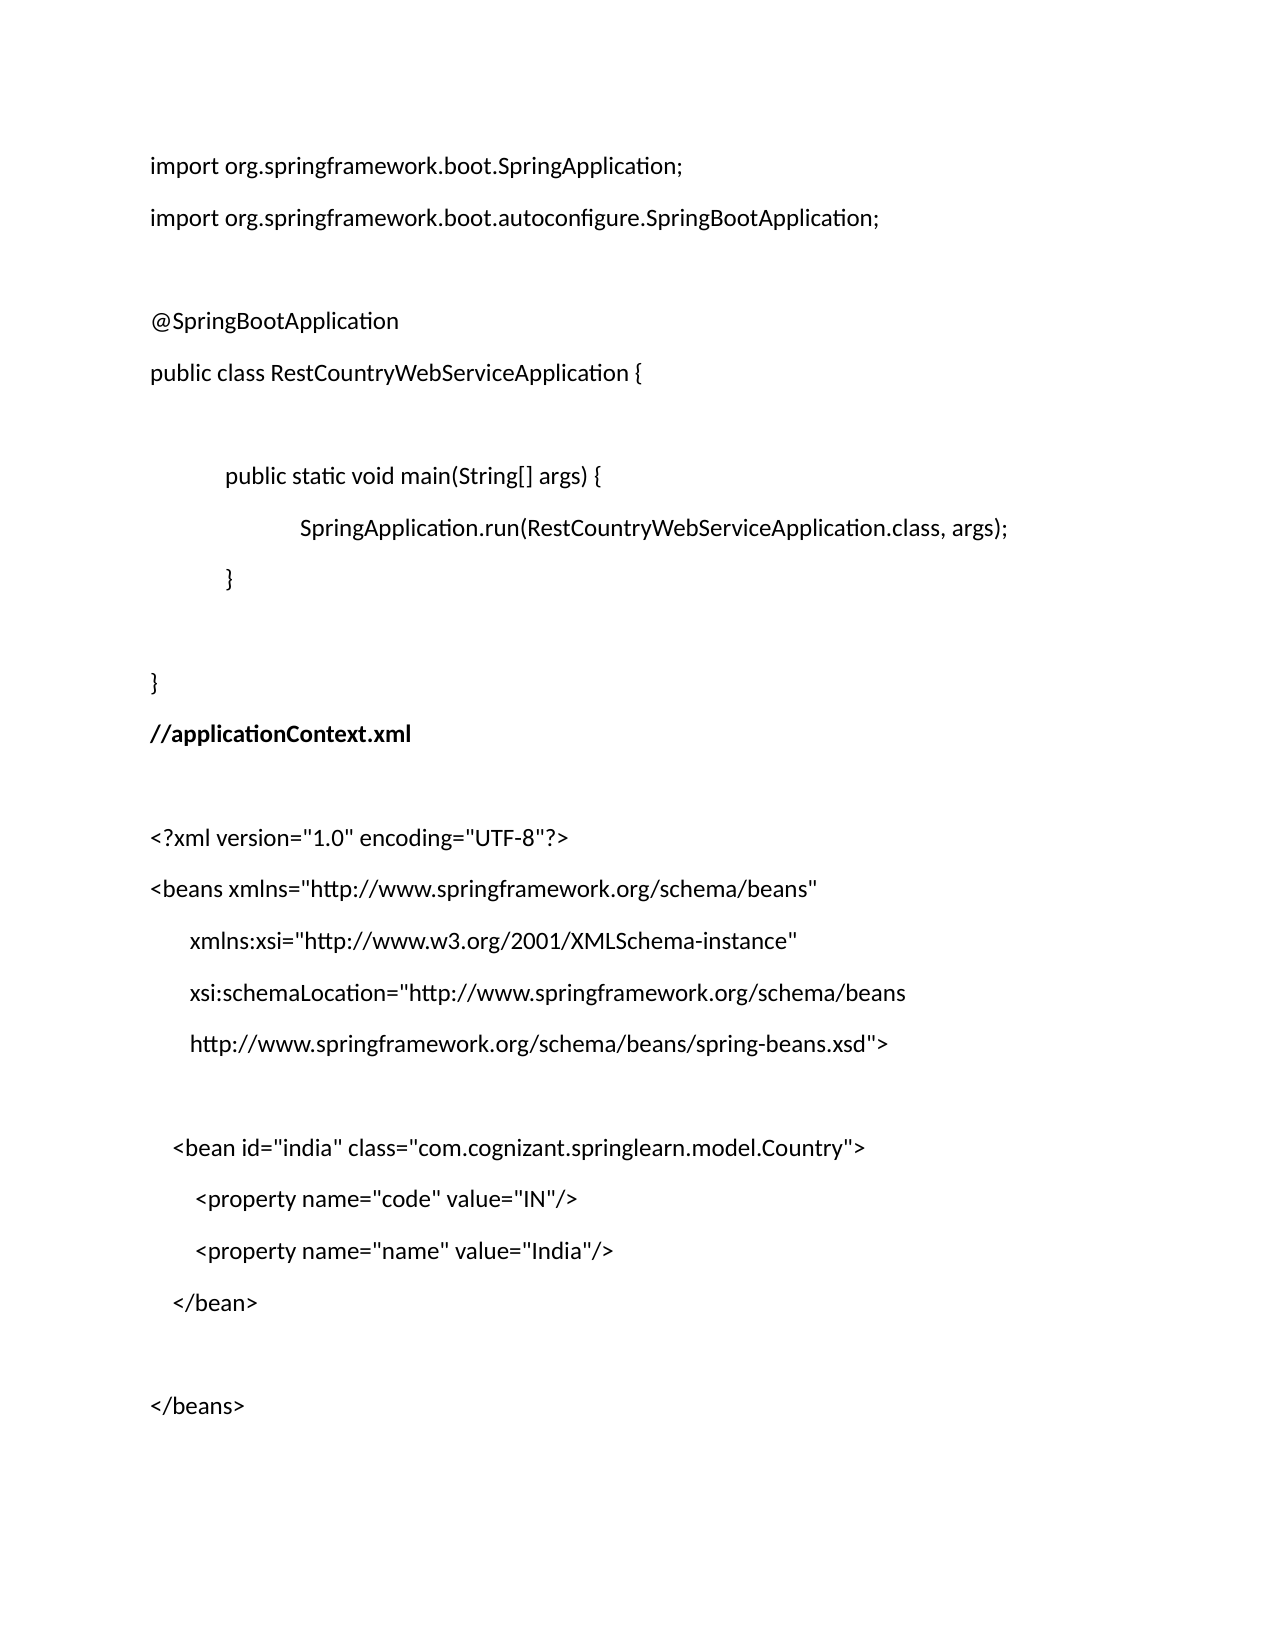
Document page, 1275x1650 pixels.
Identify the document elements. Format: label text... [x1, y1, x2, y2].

text <property name="code" value="IN"/> [150, 1183, 1125, 1214]
text @SpringBootApplication [150, 305, 1125, 336]
text } [150, 563, 1125, 594]
text } [150, 667, 1125, 697]
text public class RestCountryWebServiceApplication { [150, 357, 1125, 387]
text import org.springframework.boot.SpringApplication; [150, 150, 1125, 181]
text <beans xmlns="http://www.springframework.org/schema/beans" [150, 873, 1125, 904]
text <bean id="india" class="com.cognizant.springlearn.model.Country"> [150, 1132, 1125, 1162]
text http://www.springframework.org/schema/beans/spring-beans.xsd"> [150, 1028, 1125, 1059]
text <property name="name" value="India"/> [150, 1235, 1125, 1266]
text SpringApplication.run(RestCountryWebServiceApplication.class, args); [150, 512, 1125, 542]
text </bean> [150, 1287, 1125, 1317]
text //applicationContext.xml [150, 718, 1125, 749]
text public static void main(String[] args) { [150, 460, 1125, 491]
text </beans> [150, 1390, 1125, 1421]
text <?xml version="1.0" encoding="UTF-8"?> [150, 822, 1125, 852]
text xmlns:xsi="http://www.w3.org/2001/XMLSchema-instance" [150, 925, 1125, 956]
text xsi:schemaLocation="http://www.springframework.org/schema/beans [150, 977, 1125, 1007]
text import org.springframework.boot.autoconfigure.SpringBootApplication; [150, 202, 1125, 232]
